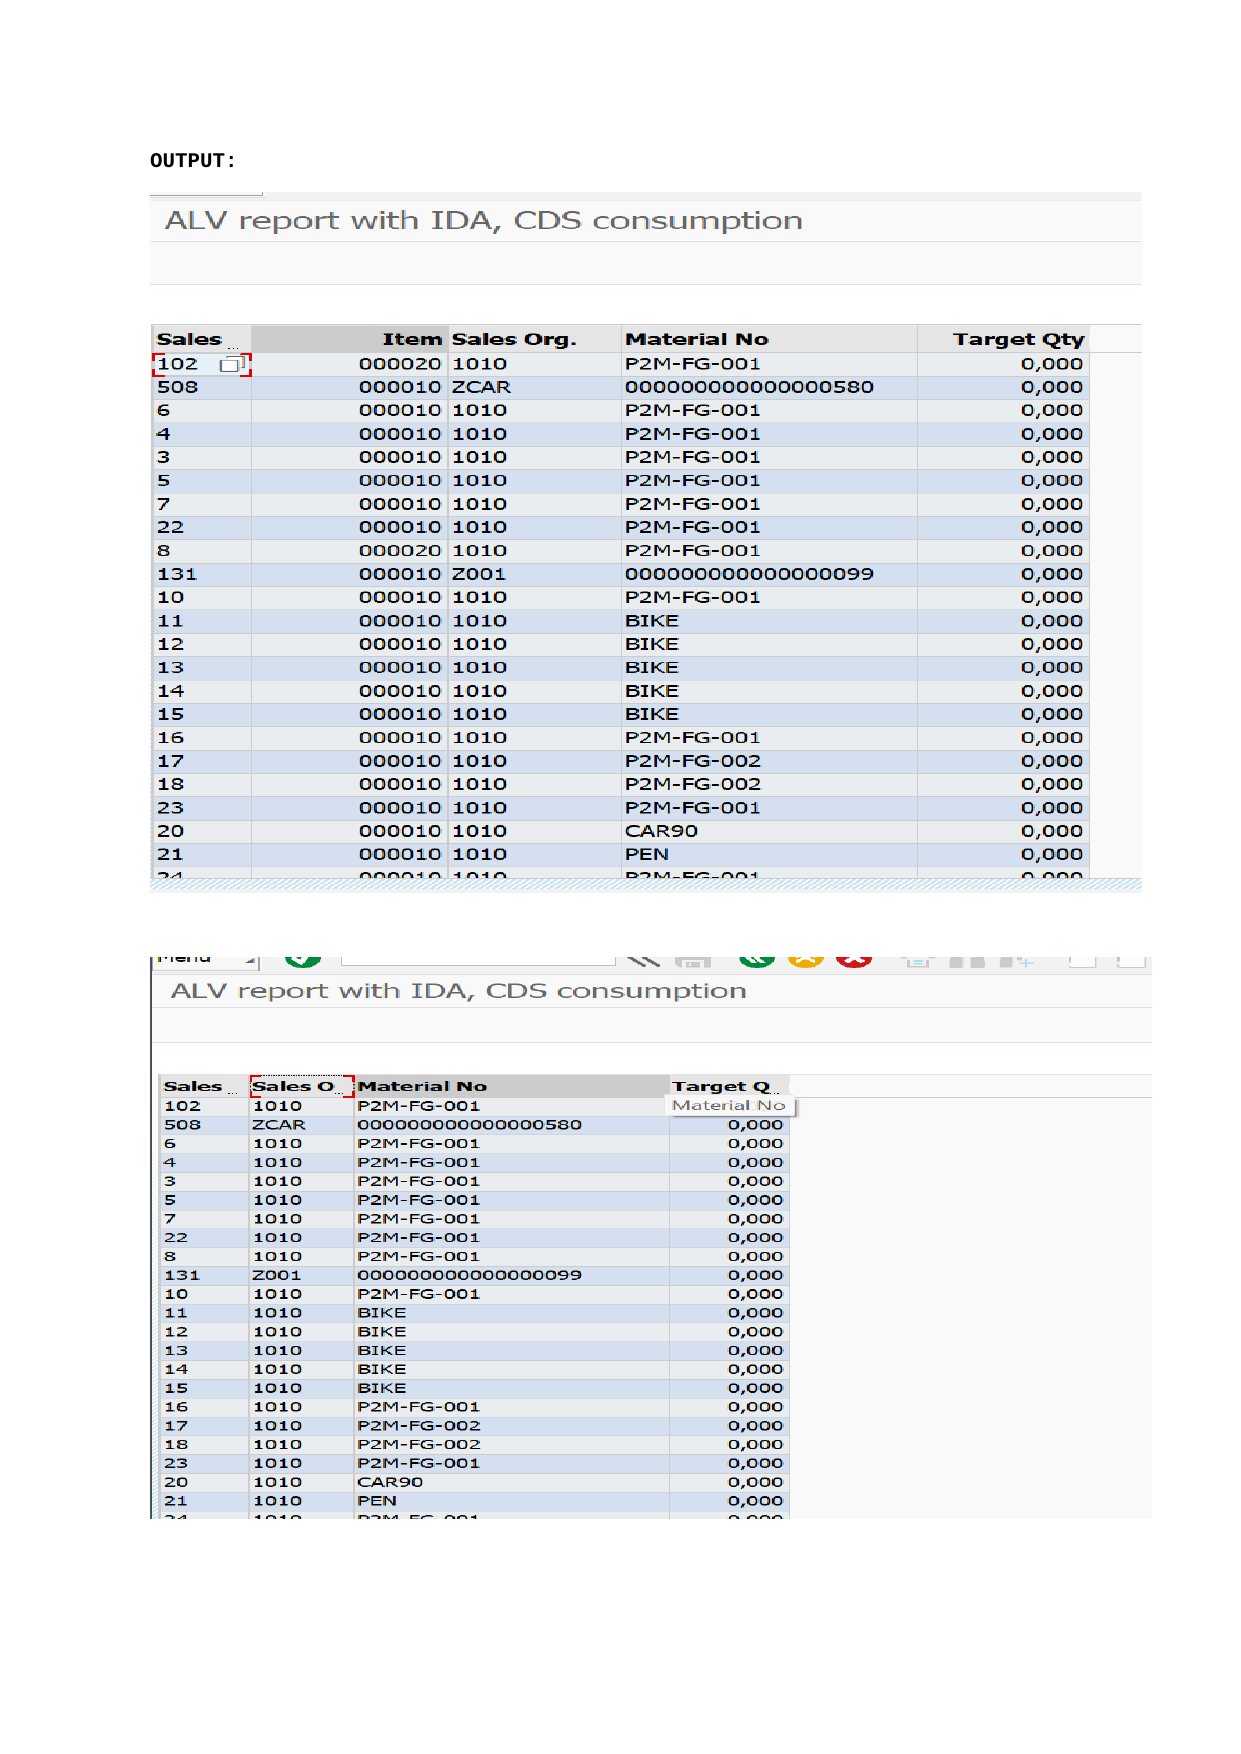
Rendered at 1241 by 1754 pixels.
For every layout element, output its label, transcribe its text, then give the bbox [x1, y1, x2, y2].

text OUTPUT: [150, 150, 1090, 174]
picture [150, 957, 1153, 1519]
picture [150, 192, 1142, 893]
